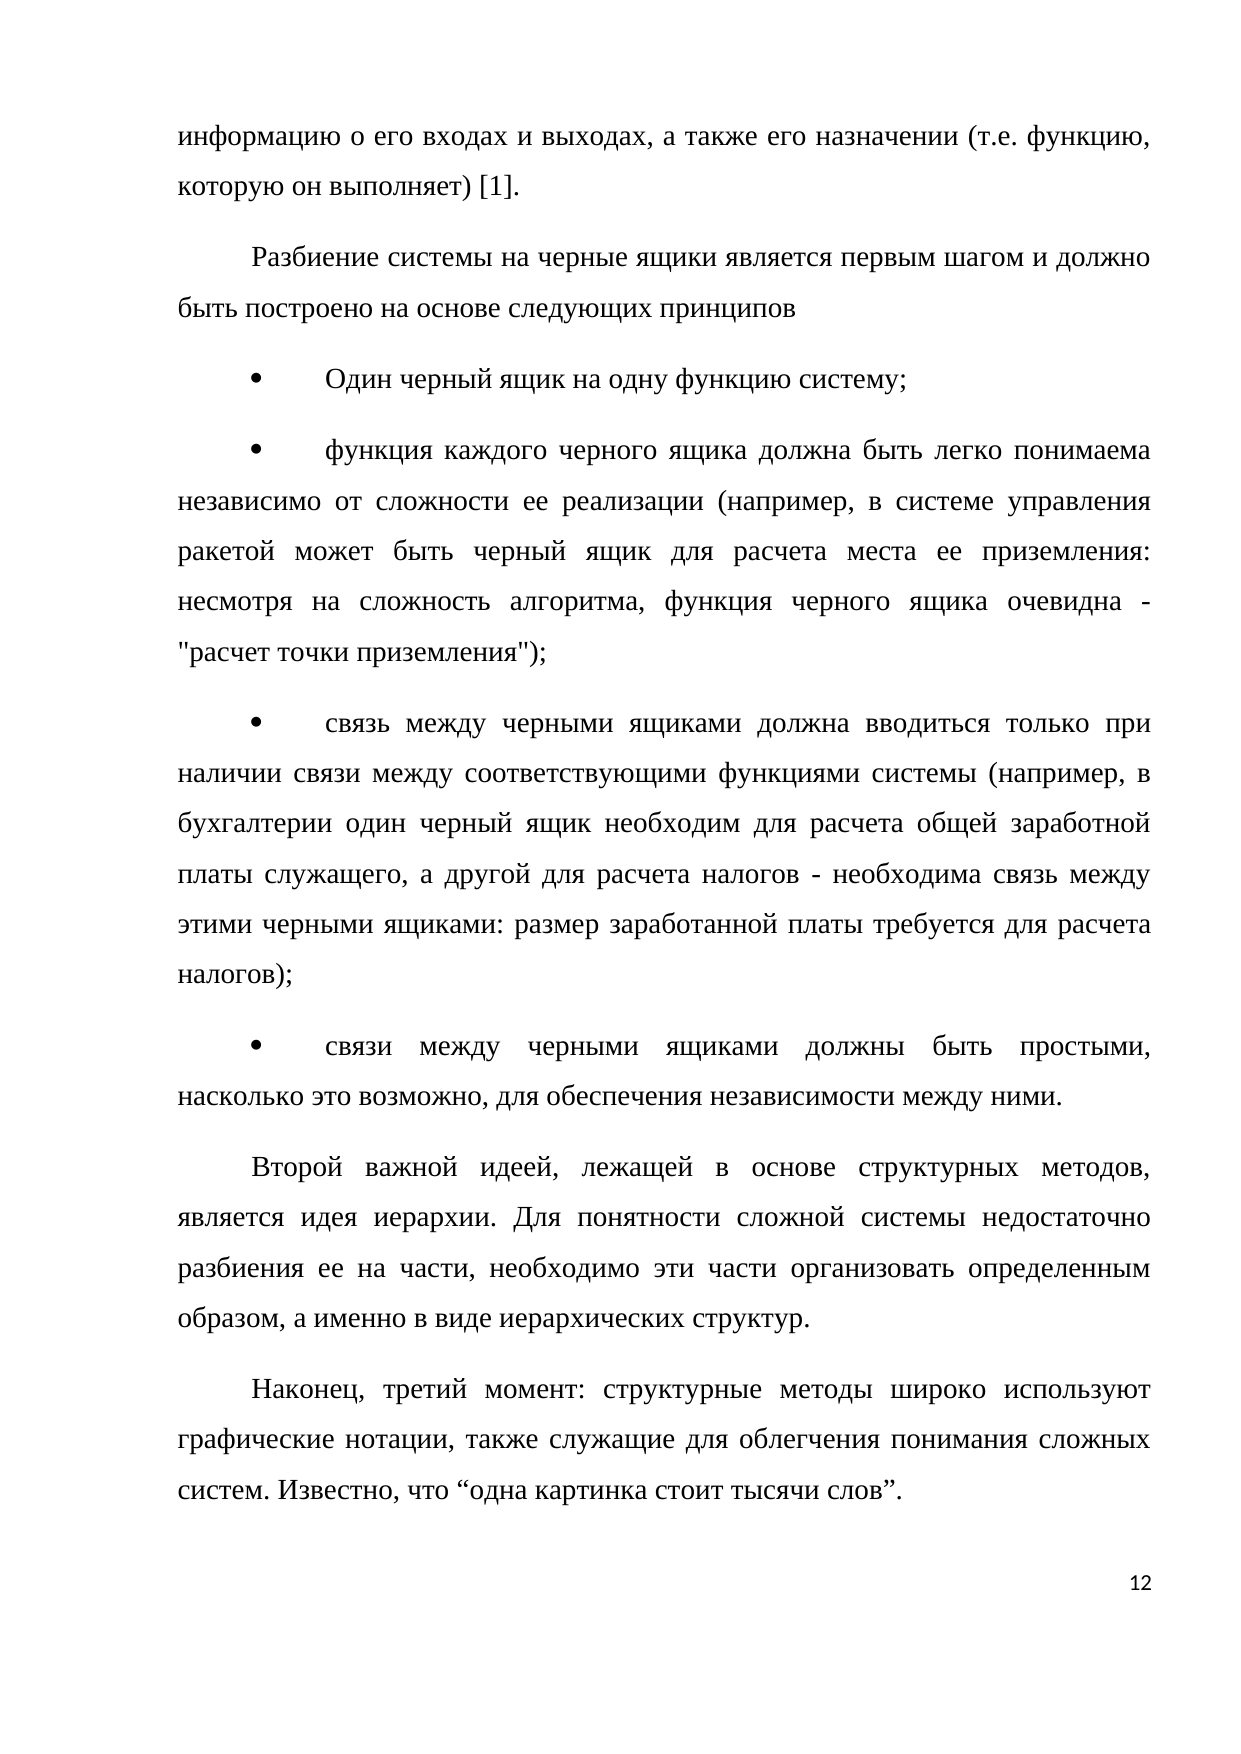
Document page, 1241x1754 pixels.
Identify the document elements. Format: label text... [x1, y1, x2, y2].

list функция каждого черного ящика должна быть легко понимаема независимо от сложности ее реализации (например, в системе управления ракетой может быть черный ящик для расчета места ее приземления: несмотря на сложность алгоритма, функция черного ящика очевидна - "расчет точки приземления"); [177, 432, 1152, 667]
text Второй важной идеей, лежащей в основе структурных методов, является идея иерархии. Для понятности сложной системы недостаточно разбиения ее на части, необходимо эти части организовать определенным образом, а именно в виде иерархических структур. [177, 1149, 1152, 1334]
text Наконец, третий момент: структурные методы широко используют графические нотации, также служащие для облегчения понимания сложных систем. Известно, что “одна картинка стоит тысячи слов”. [177, 1371, 1152, 1505]
list связь между черными ящиками должна вводиться только при наличии связи между соответствующими функциями системы (например, в бухгалтерии один черный ящик необходим для расчета общей заработной платы служащего, а другой для расчета налогов - необходима связь между этими черными ящиками: размер заработанной платы требуется для расчета налогов); [177, 705, 1152, 990]
list Один черный ящик на одну функцию систему; [177, 361, 1152, 395]
list связи между черными ящиками должны быть простыми, насколько это возможно, для обеспечения независимости между ними. [177, 1028, 1152, 1112]
text Разбиение системы на черные ящики является первым шагом и должно быть построено на основе следующих принципов [177, 239, 1152, 323]
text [177, 118, 1152, 202]
